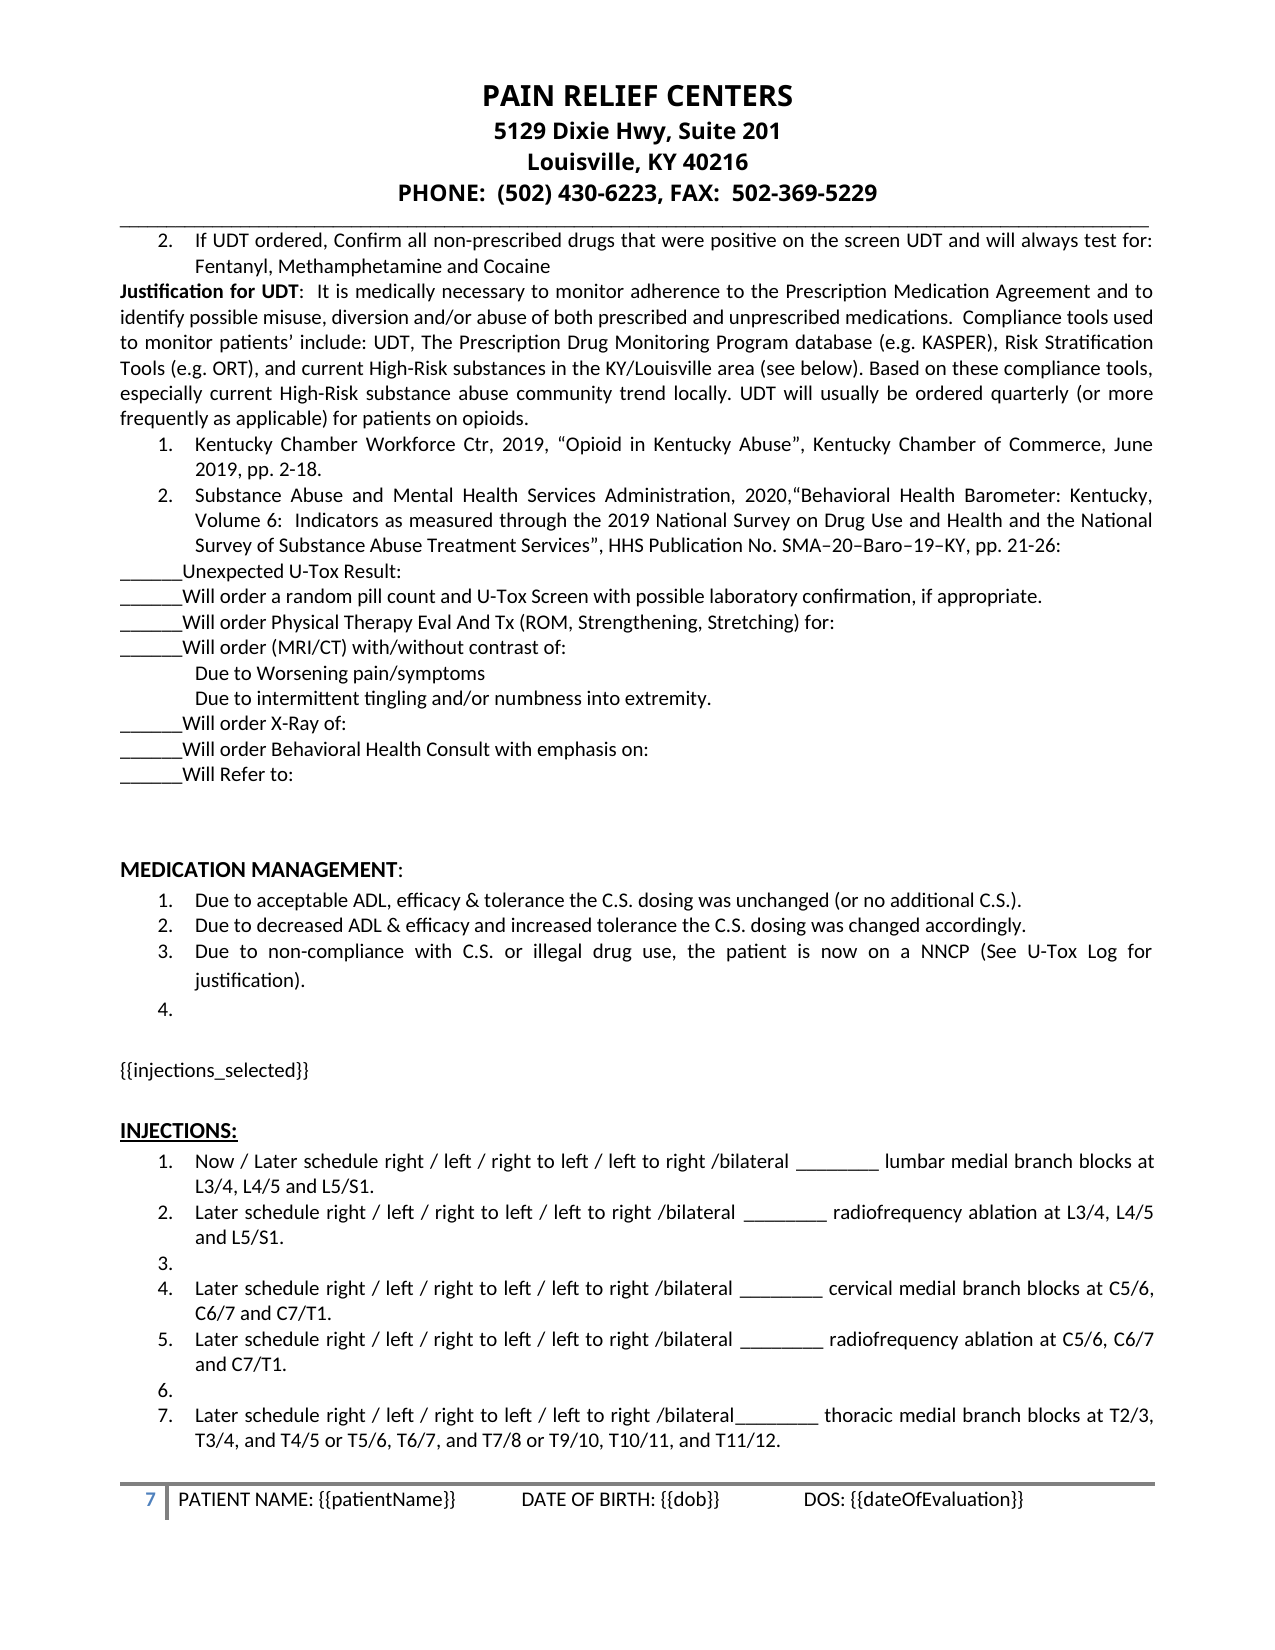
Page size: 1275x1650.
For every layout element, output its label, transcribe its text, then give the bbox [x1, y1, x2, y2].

text INJECTIONS: [120, 1116, 1155, 1144]
text Due to intermittent tingling and/or numbness into extremity. [120, 685, 1155, 711]
list Now / Later schedule right / left / right to left / left to right /bilateral ________ lumbar medial branch blocks at L3/4, L4/5 and L5/S1. [157, 1148, 1155, 1199]
list Later schedule right / left / right to left / left to right /bilateral________ thoracic medial branch blocks at T2/3, T3/4, and T4/5 or T5/6, T6/7, and T7/8 or T9/10, T10/11, and T11/12. [157, 1402, 1155, 1453]
list Due to decreased ADL & efficacy and increased tolerance the C.S. dosing was changed accordingly. [157, 912, 1155, 938]
list Due to acceptable ADL, efficacy & tolerance the C.S. dosing was unchanged (or no additional C.S.). [157, 887, 1155, 912]
text ______Will order Behavioral Health Consult with emphasis on: [120, 736, 1155, 761]
text ______Will order Physical Therapy Eval And Tx (ROM, Strengthening, Stretching) for: [120, 609, 1155, 634]
list Later schedule right / left / right to left / left to right /bilateral ________ radiofrequency ablation at C5/6, C6/7 and C7/T1. [157, 1326, 1155, 1377]
text Due to Worsening pain/symptoms [120, 660, 1155, 685]
list Kentucky Chamber Workforce Ctr, 2019, “Opioid in Kentucky Abuse”, Kentucky Chamber of Commerce, June 2019, pp. 2-18. [157, 431, 1155, 482]
text ______Will order X-Ray of: [120, 711, 1155, 736]
text Justification for UDT: It is medically necessary to monitor adherence to the Prescription Medication Agreement and to identify possible misuse, diversion and/or abuse of both prescribed and unprescribed medications. Compliance tools used to monitor patients’ include: UDT, The Prescription Drug Monitoring Program database (e.g. KASPER), Risk Stratification Tools (e.g. ORT), and current High-Risk substances in the KY/Louisville area (see below). Based on these compliance tools, especially current High-Risk substance abuse community trend locally. UDT will usually be ordered quarterly (or more frequently as applicable) for patients on opioids. [120, 278, 1155, 431]
list Substance Abuse and Mental Health Services Administration, 2020,“Behavioral Health Barometer: Kentucky, Volume 6: Indicators as measured through the 2019 National Survey on Drug Use and Health and the National Survey of Substance Abuse Treatment Services”, HHS Publication No. SMA–20–Baro–19–KY, pp. 21-26: [157, 482, 1155, 558]
text ______Unexpected U-Tox Result: [120, 558, 1155, 583]
list Later schedule right / left / right to left / left to right /bilateral ________ radiofrequency ablation at L3/4, L4/5 and L5/S1. [157, 1199, 1155, 1250]
text ______Will order a random pill count and U-Tox Screen with possible laboratory confirmation, if appropriate. [120, 583, 1155, 609]
list Due to non-compliance with C.S. or illegal drug use, the patient is now on a NNCP (See U-Tox Log for justification). [157, 938, 1155, 992]
text ______Will order (MRI/CT) with/without contrast of: [120, 634, 1155, 660]
list Later schedule right / left / right to left / left to right /bilateral ________ cervical medial branch blocks at C5/6, C6/7 and C7/T1. [157, 1275, 1155, 1326]
text ______Will Refer to: [120, 761, 1155, 787]
text {{injections_selected}} [120, 1058, 1155, 1083]
text MEDICATION MANAGEMENT: [120, 855, 1155, 883]
list If UDT ordered, Confirm all non-prescribed drugs that were positive on the screen UDT and will always test for: Fentanyl, Methamphetamine and Cocaine [157, 228, 1155, 278]
